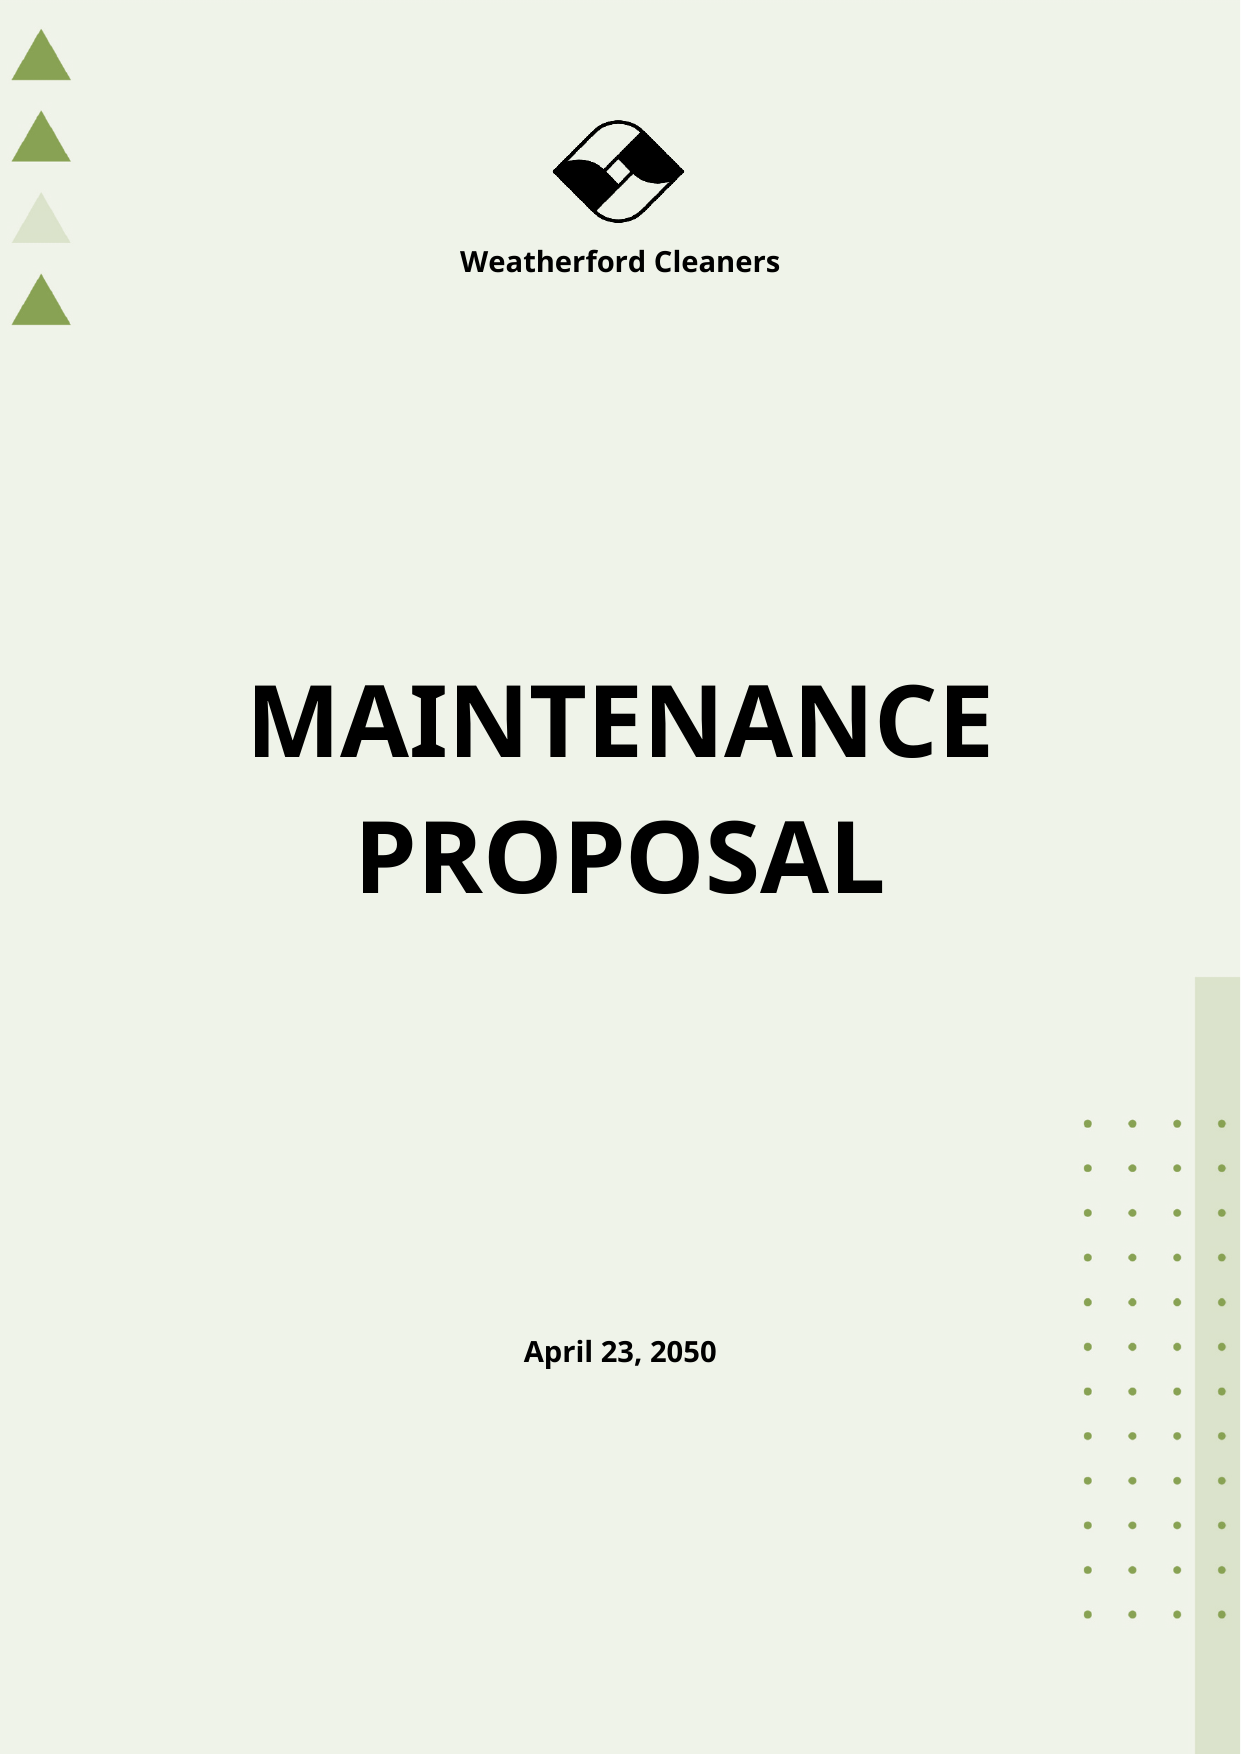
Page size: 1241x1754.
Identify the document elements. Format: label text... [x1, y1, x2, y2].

text April 23, 2050 [150, 1331, 1090, 1371]
picture [530, 92, 706, 241]
text Weatherford Cleaners [150, 241, 1090, 281]
text MAINTENANCE PROPOSAL [150, 650, 1090, 923]
